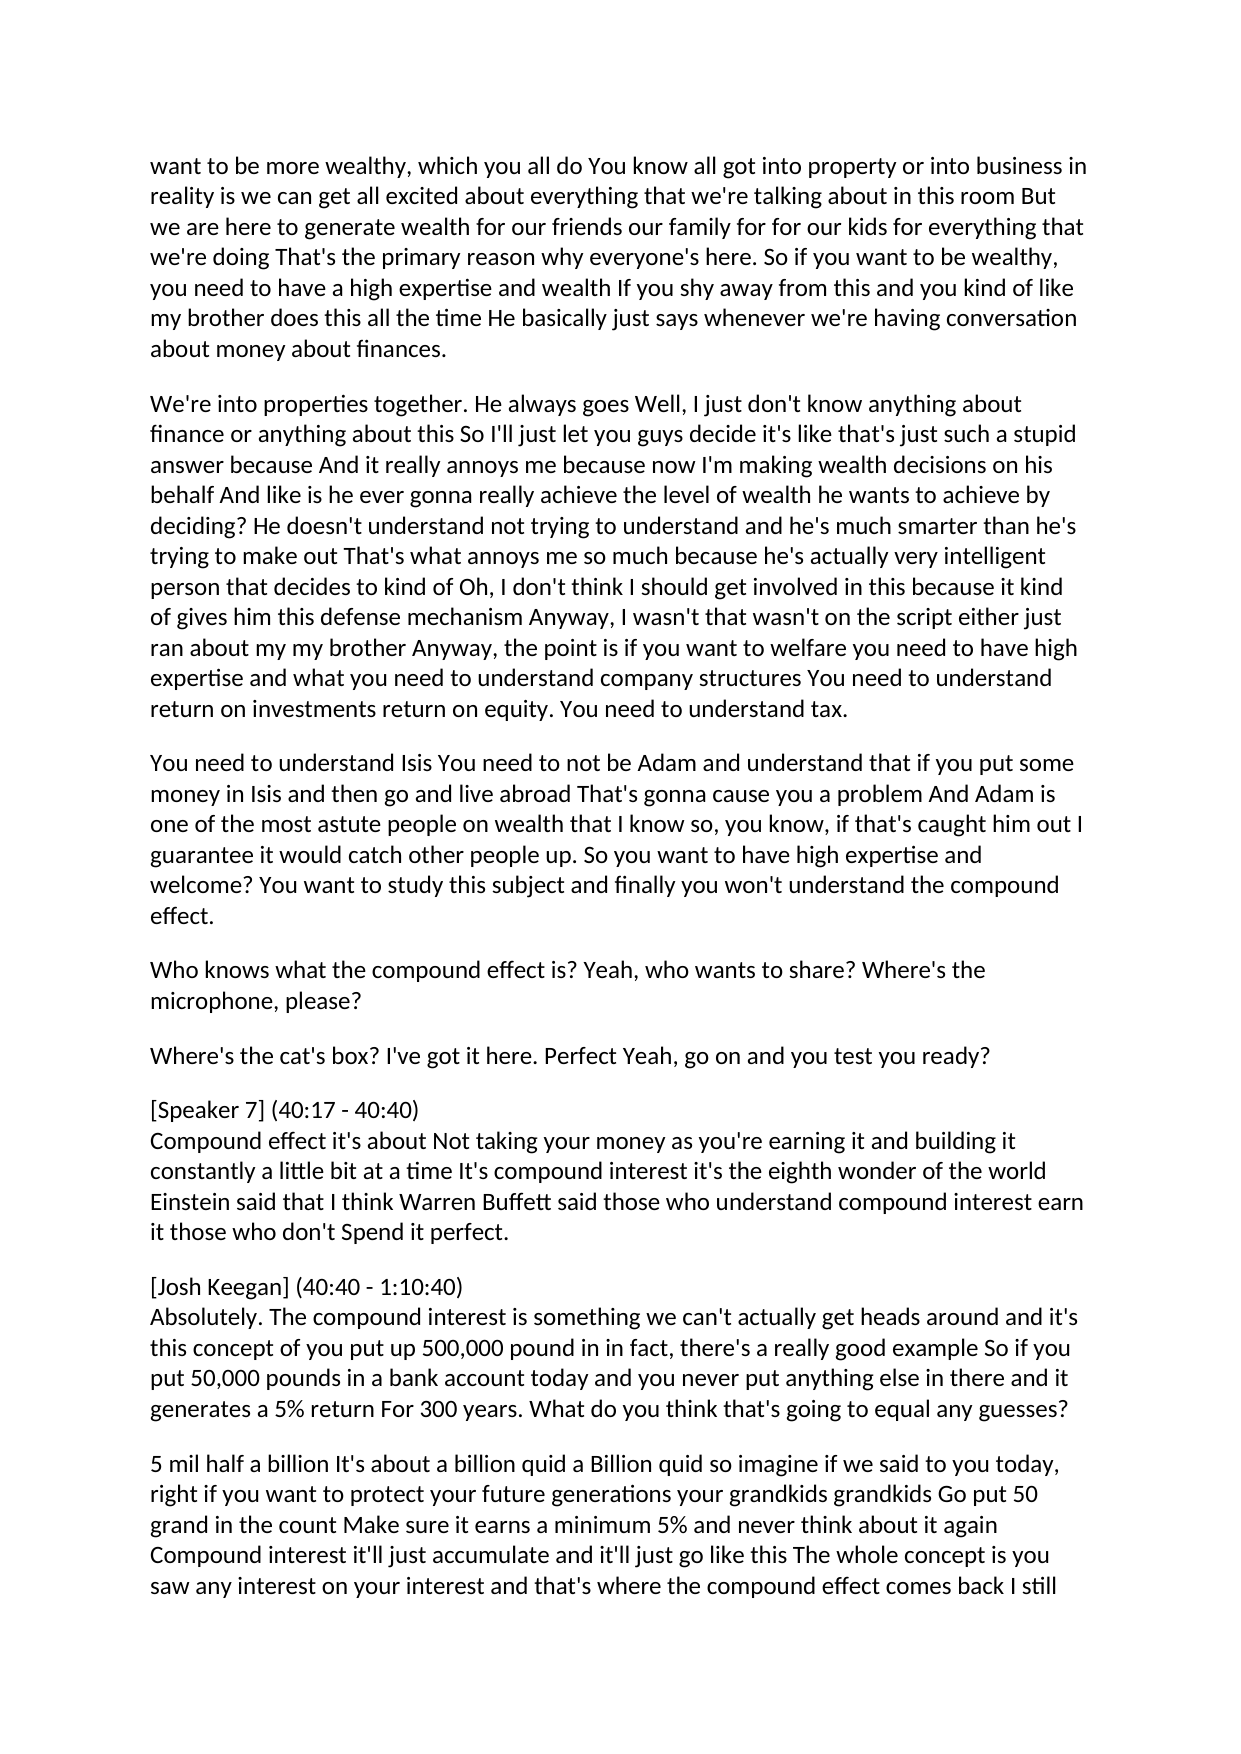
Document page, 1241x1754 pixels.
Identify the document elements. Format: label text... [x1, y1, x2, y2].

text You need to understand Isis You need to not be Adam and understand that if you put some money in Isis and then go and live abroad That's gonna cause you a problem And Adam is one of the most astute people on wealth that I know so, you know, if that's caught him out I guarantee it would catch other people up. So you want to have high expertise and welcome? You want to study this subject and finally you won't understand the compound effect. [150, 747, 1090, 931]
text [Speaker 7] (40:17 - 40:40) [150, 1094, 1090, 1125]
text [150, 1448, 1090, 1600]
text We're into properties together. He always goes Well, I just don't know anything about finance or anything about this So I'll just let you guys decide it's like that's just such a stupid answer because And it really annoys me because now I'm making wealth decisions on his behalf And like is he ever gonna really achieve the level of wealth he wants to achieve by deciding? He doesn't understand not trying to understand and he's much smarter than he's trying to make out That's what annoys me so much because he's actually very intelligent person that decides to kind of Oh, I don't think I should get involved in this because it kind of gives him this defense mechanism Anyway, I wasn't that wasn't on the script either just ran about my my brother Anyway, the point is if you want to welfare you need to have high expertise and what you need to understand company structures You need to understand return on investments return on equity. You need to understand tax. [150, 388, 1090, 723]
text [Josh Keegan] (40:40 - 1:10:40) [150, 1271, 1090, 1302]
text Who knows what the compound effect is? Yeah, who wants to share? Where's the microphone, please? [150, 955, 1090, 1016]
text Compound effect it's about Not taking your money as you're earning it and building it constantly a little bit at a time It's compound interest it's the eighth wonder of the world Einstein said that I think Warren Buffett said those who understand compound interest earn it those who don't Spend it perfect. [150, 1125, 1090, 1247]
text Absolutely. The compound interest is something we can't actually get heads around and it's this concept of you put up 500,000 pound in in fact, there's a really good example So if you put 50,000 pounds in a bank account today and you never put anything else in there and it generates a 5% return For 300 years. What do you think that's going to equal any guesses? [150, 1302, 1090, 1424]
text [150, 150, 1090, 364]
text Where's the cat's box? I've got it here. Perfect Yeah, go on and you test you ready? [150, 1040, 1090, 1070]
